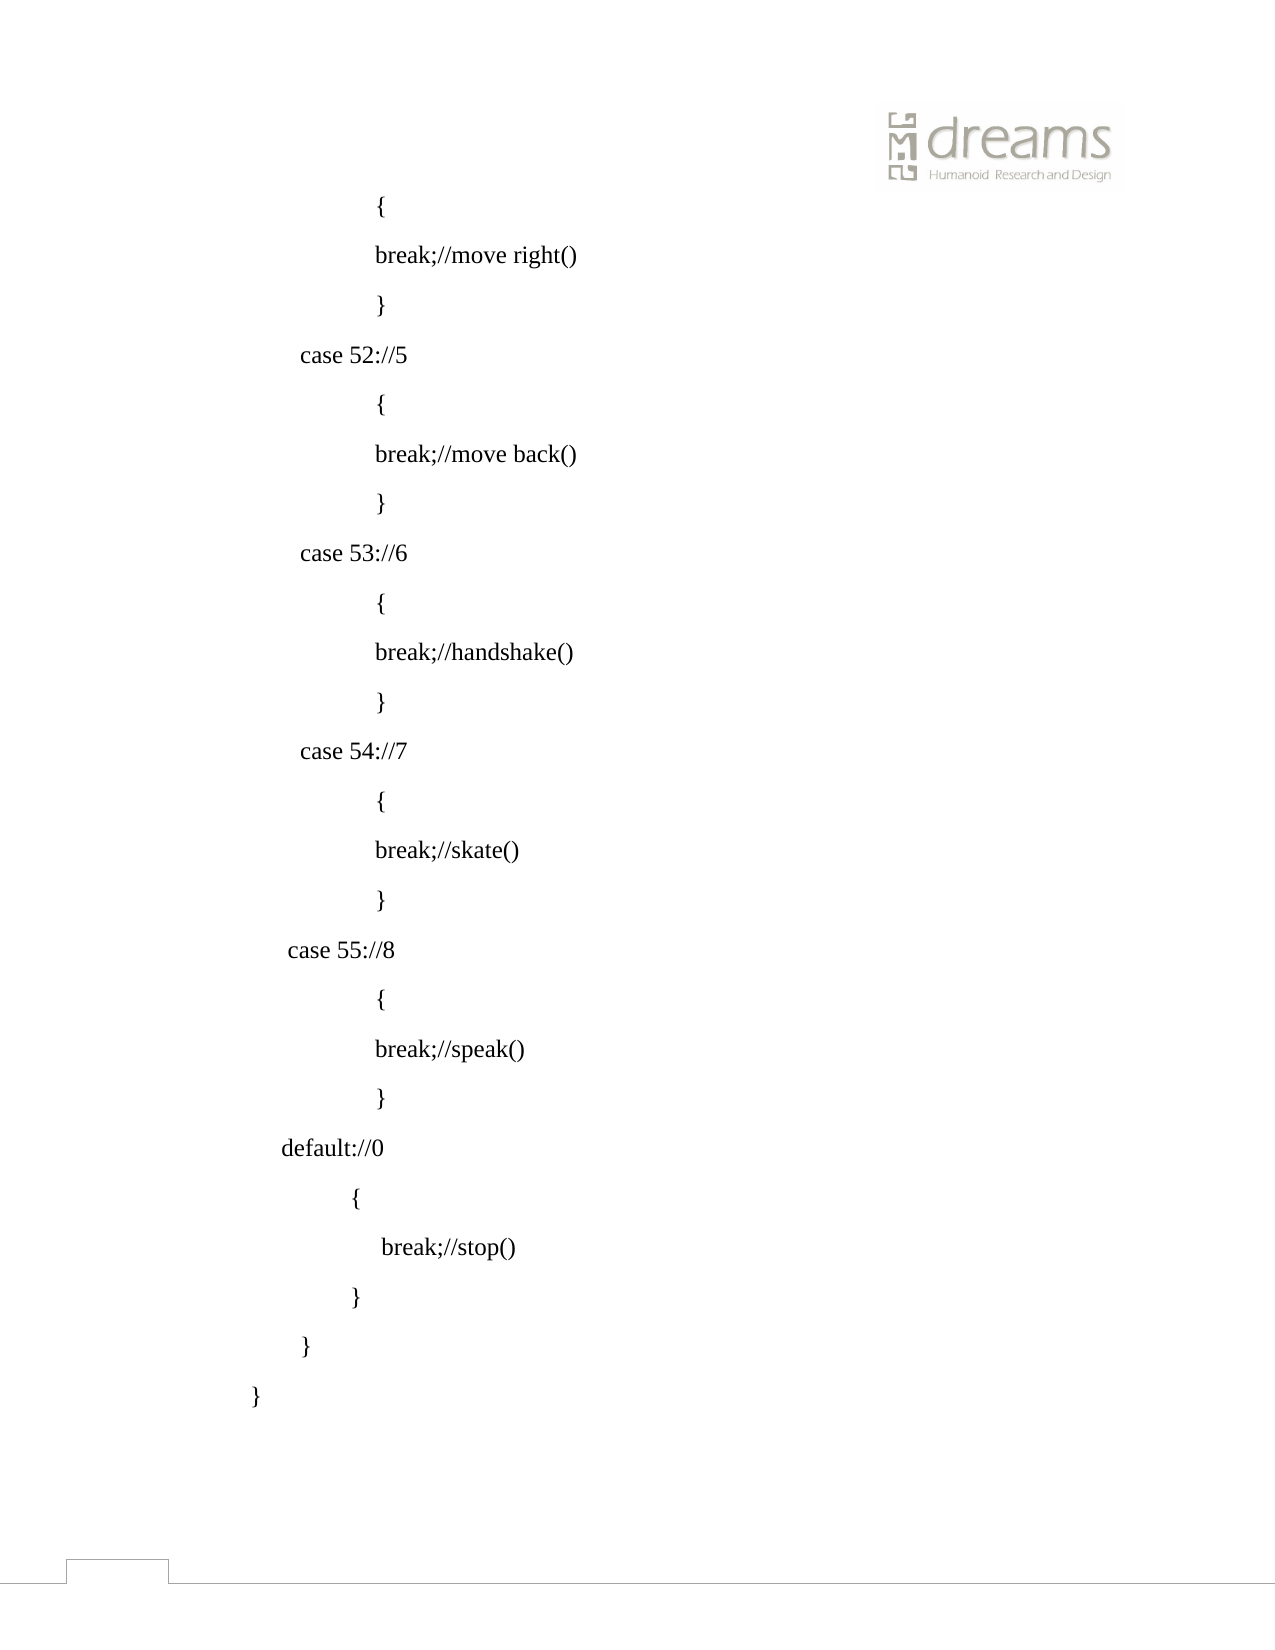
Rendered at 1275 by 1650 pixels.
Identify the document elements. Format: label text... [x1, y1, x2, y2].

text { [225, 389, 1125, 418]
text break;//stop() [225, 1232, 1125, 1261]
text default://0 [225, 1133, 1125, 1162]
text case 52://5 [225, 340, 1125, 368]
text break;//move right() [225, 241, 1125, 269]
text case 55://8 [225, 935, 1125, 963]
text break;//speak() [225, 1034, 1125, 1063]
text break;//skate() [225, 836, 1125, 864]
text case 53://6 [225, 538, 1125, 567]
text { [225, 1183, 1125, 1211]
text case 54://7 [225, 736, 1125, 765]
text } [300, 1282, 1125, 1311]
text break;//handshake() [225, 637, 1125, 666]
text } [225, 488, 1125, 517]
text } [225, 1381, 1125, 1410]
text } [225, 290, 1125, 319]
text { [225, 588, 1125, 616]
text } [225, 687, 1125, 716]
text { [225, 984, 1125, 1013]
text } [225, 1083, 1125, 1112]
text } [300, 1331, 1125, 1360]
text { [225, 786, 1125, 815]
text } [225, 885, 1125, 914]
text break;//move back() [225, 439, 1125, 468]
text { [225, 191, 1125, 220]
